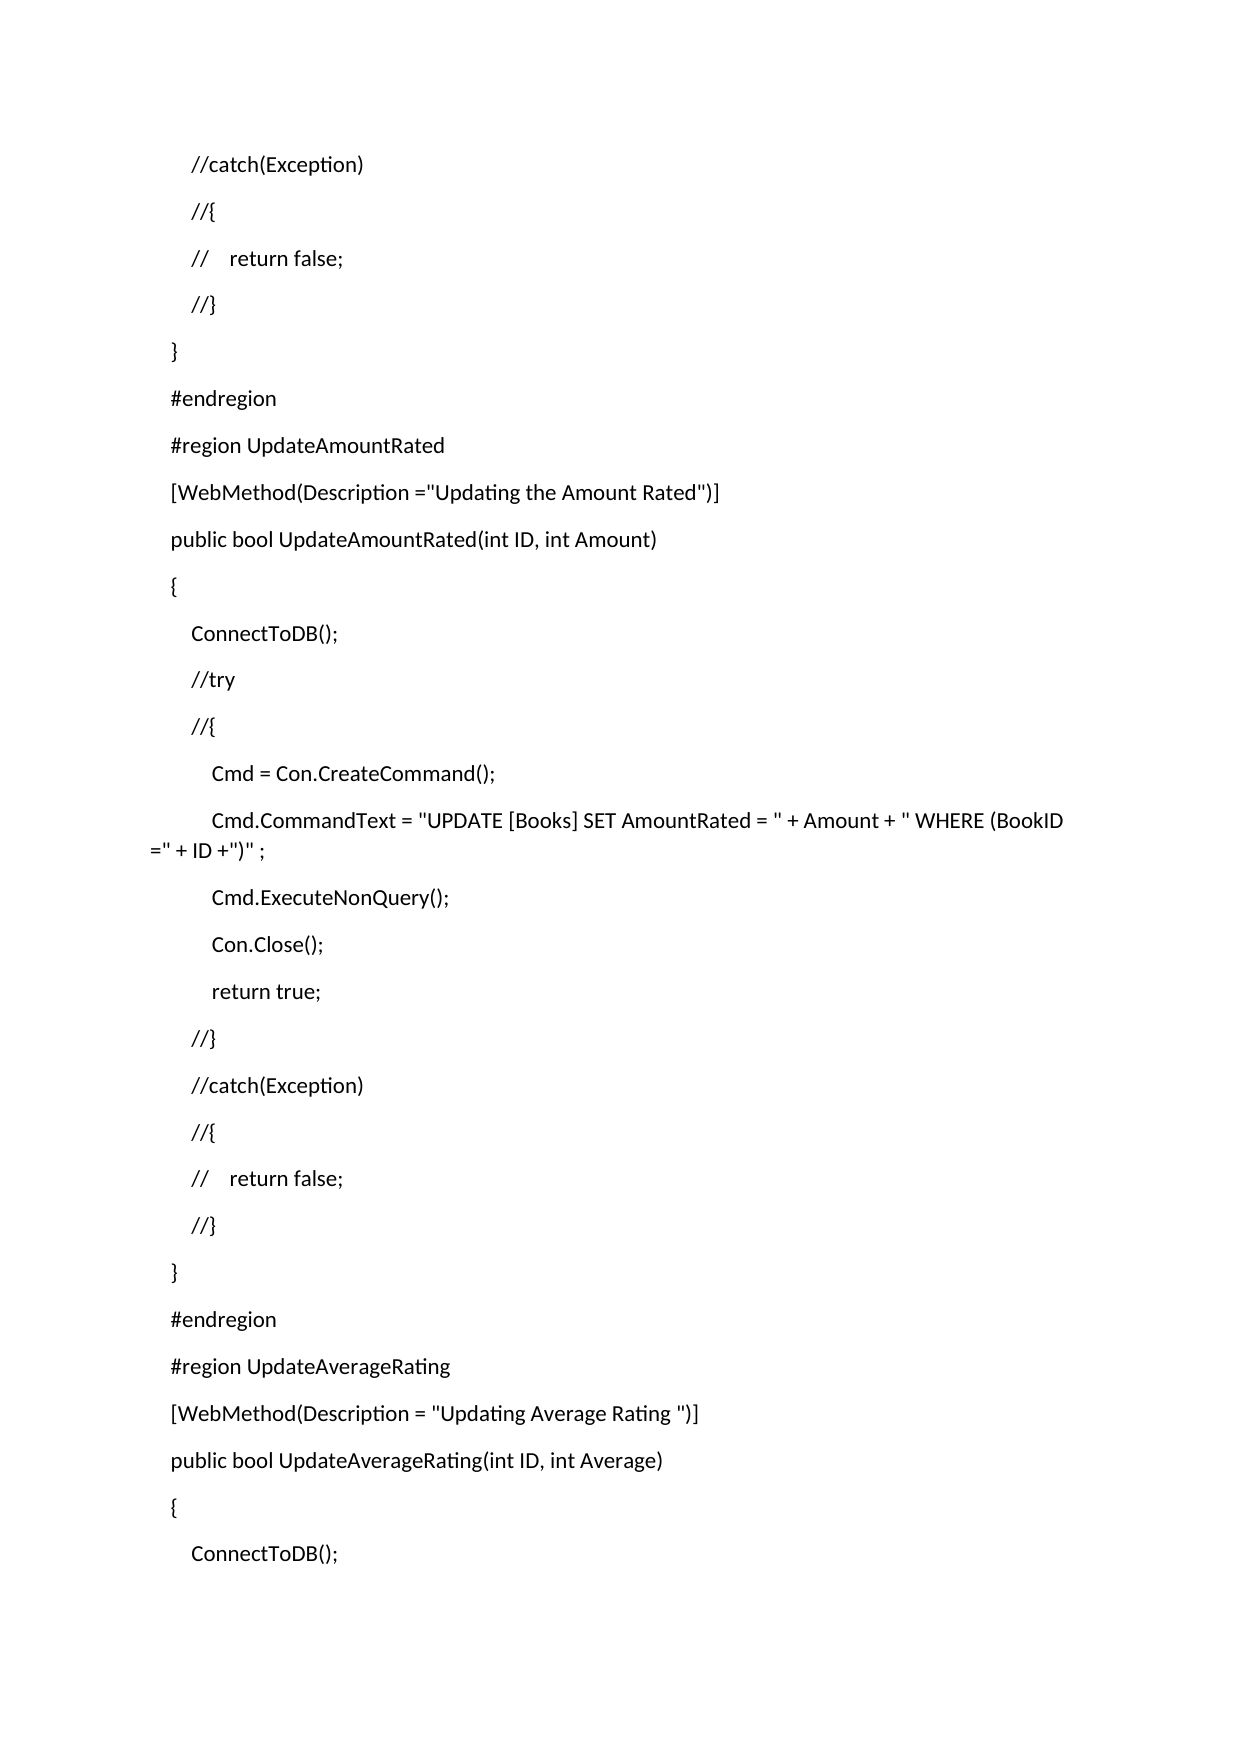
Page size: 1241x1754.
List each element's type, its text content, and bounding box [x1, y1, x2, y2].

text ConnectToDB(); [150, 1539, 1090, 1568]
text #endregion [150, 384, 1090, 412]
text //} [150, 1024, 1090, 1052]
text [WebMethod(Description ="Updating the Amount Rated")] [150, 478, 1090, 506]
text //{ [150, 197, 1090, 225]
text //{ [150, 712, 1090, 741]
text return true; [150, 977, 1090, 1005]
text // return false; [150, 1164, 1090, 1193]
text public bool UpdateAverageRating(int ID, int Average) [150, 1446, 1090, 1474]
text #region UpdateAverageRating [150, 1352, 1090, 1380]
text Cmd.ExecuteNonQuery(); [150, 883, 1090, 911]
text Cmd = Con.CreateCommand(); [150, 759, 1090, 787]
text } [150, 1258, 1090, 1286]
text #endregion [150, 1305, 1090, 1333]
text //catch(Exception) [150, 150, 1090, 178]
text { [150, 572, 1090, 600]
text [WebMethod(Description = "Updating Average Rating ")] [150, 1399, 1090, 1427]
text // return false; [150, 244, 1090, 272]
text { [150, 1493, 1090, 1521]
text //} [150, 1211, 1090, 1239]
text Cmd.CommandText = "UPDATE [Books] SET AmountRated = " + Amount + " WHERE (BookID =" + ID +")" ; [150, 806, 1090, 864]
text } [150, 337, 1090, 366]
text //catch(Exception) [150, 1071, 1090, 1099]
text public bool UpdateAmountRated(int ID, int Amount) [150, 525, 1090, 553]
text ConnectToDB(); [150, 619, 1090, 647]
text //try [150, 666, 1090, 694]
text //{ [150, 1118, 1090, 1146]
text #region UpdateAmountRated [150, 431, 1090, 459]
text //} [150, 291, 1090, 319]
text Con.Close(); [150, 930, 1090, 958]
